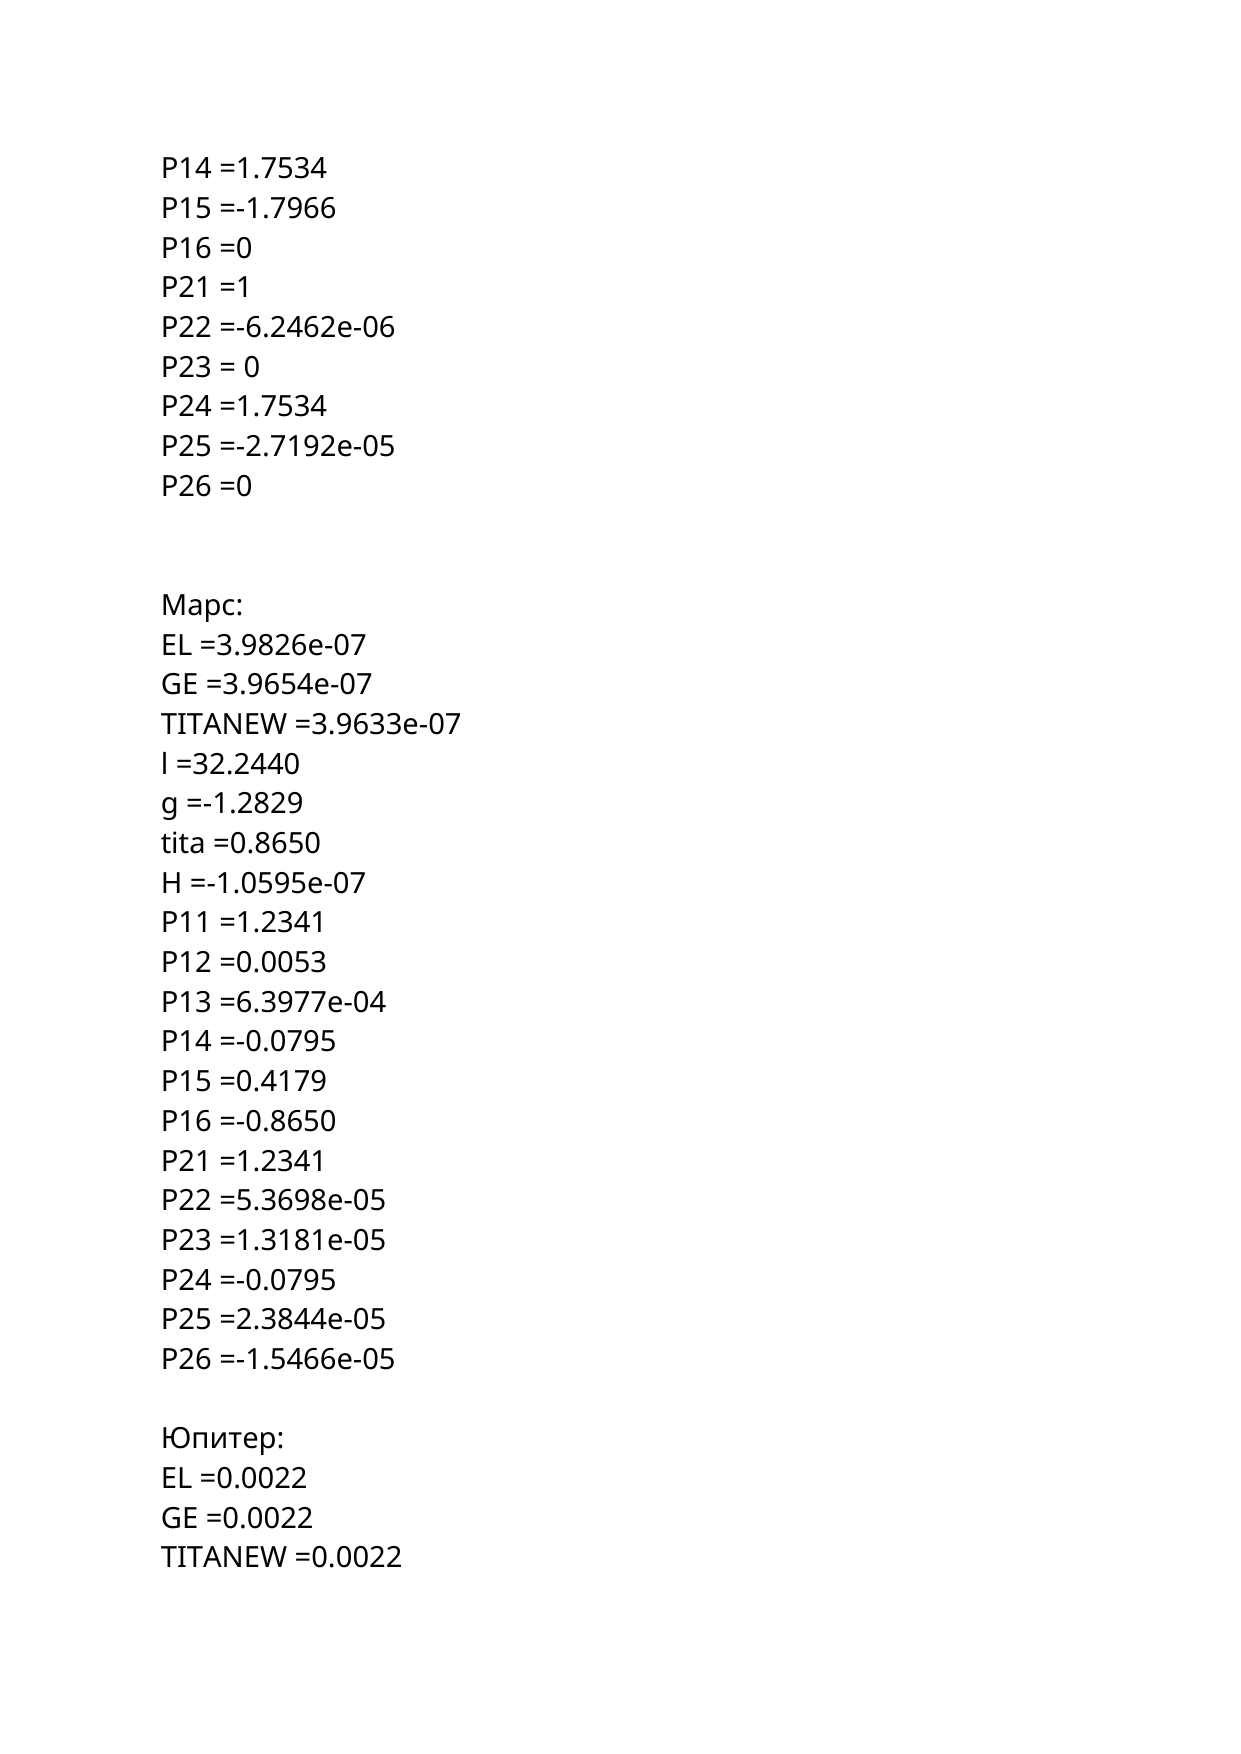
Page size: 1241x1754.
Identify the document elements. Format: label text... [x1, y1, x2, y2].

table_cell Марс: EL =3.9826e-07 GE =3.9654e-07 TITANEW =3.9633e-07 l =32.2440 g =-1.2829 tita =0.8650 H =-1.0595e-07 P11 =1.2341 P12 =0.0053 P13 =6.3977e-04 P14 =-0.0795 P15 =0.4179 P16 =-0.8650 P21 =1.2341 P22 =5.3698e-05 P23 =1.3181e-05 P24 =-0.0795 P25 =2.3844e-05 P26 =-1.5466e-05 [153, 545, 1136, 1418]
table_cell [153, 148, 1136, 544]
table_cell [153, 1418, 1136, 1576]
